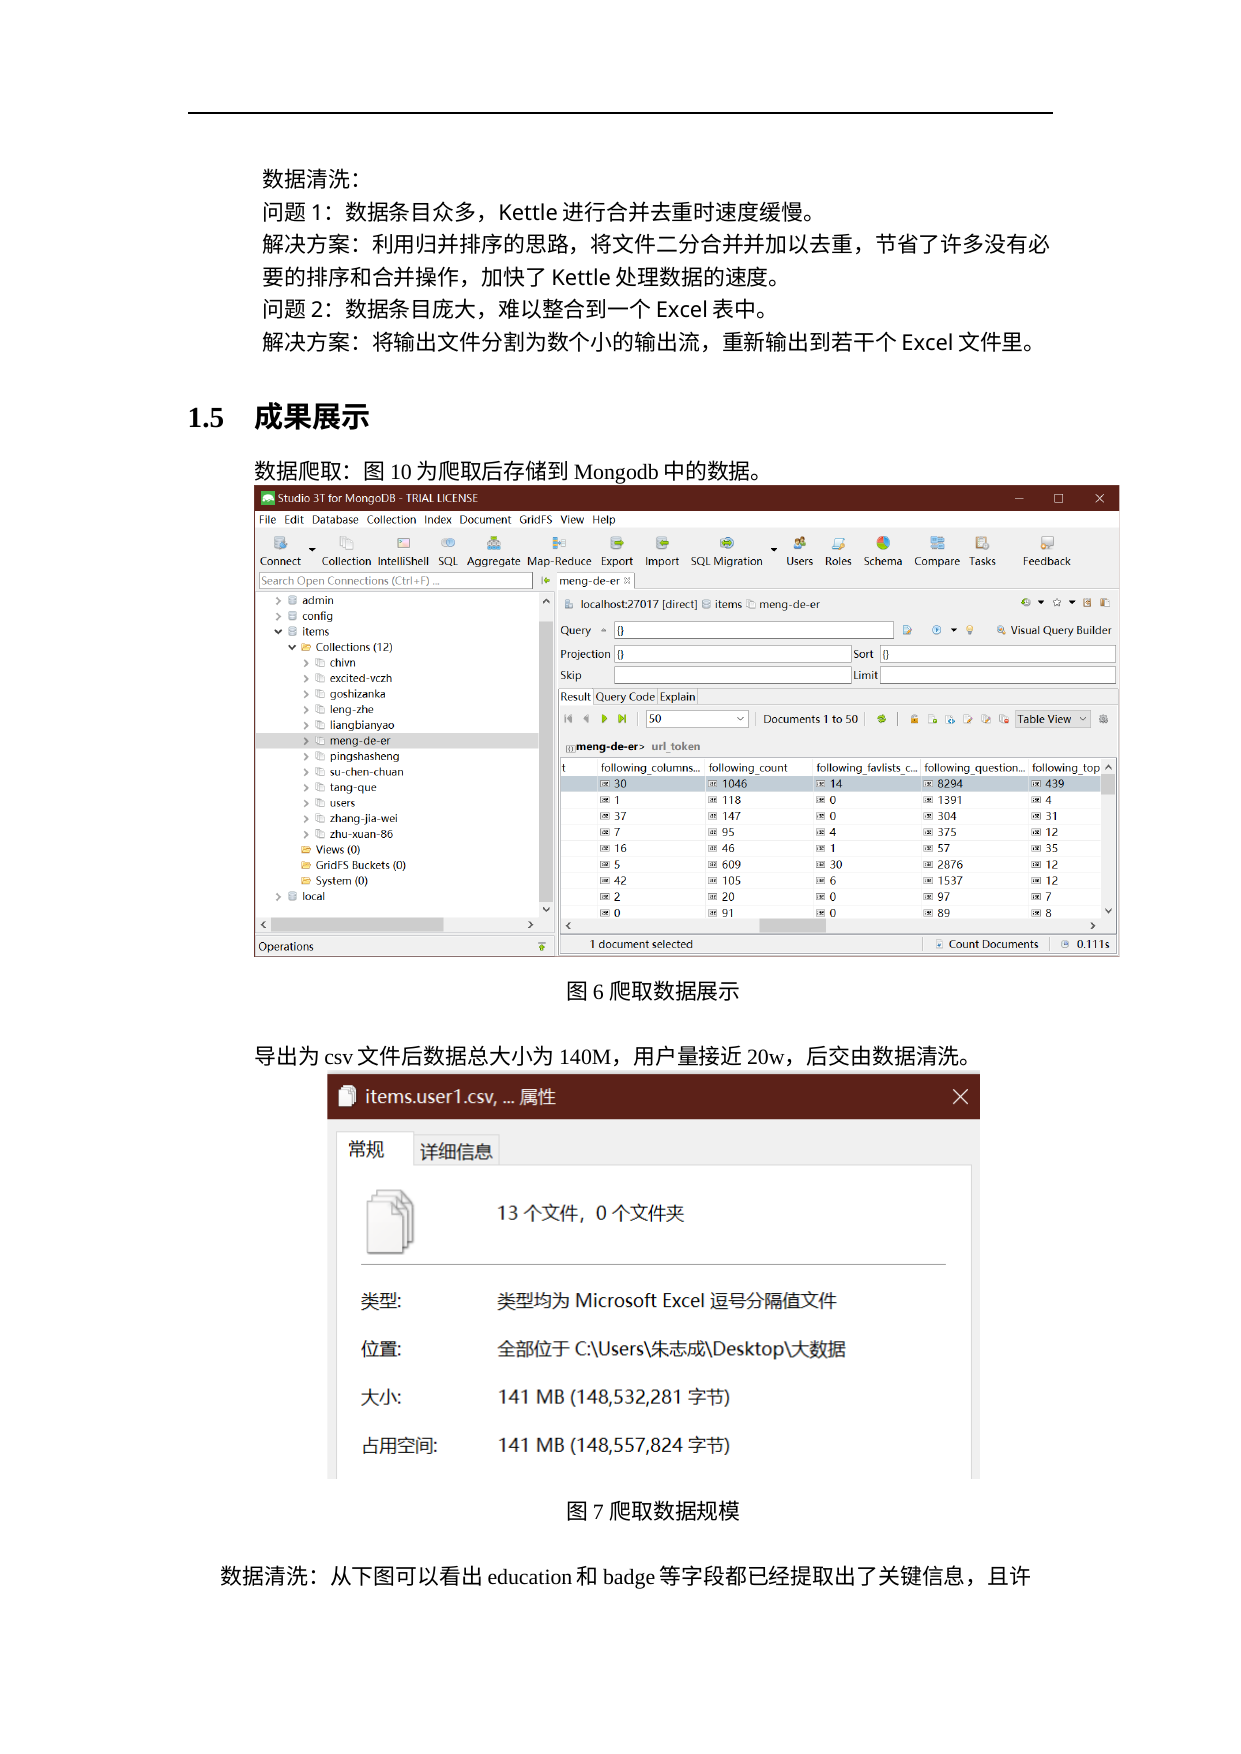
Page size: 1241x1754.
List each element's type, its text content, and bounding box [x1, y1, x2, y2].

list 图6 爬取数据展示 [254, 973, 1053, 1006]
list 解决方案：将输出文件分割为数个小的输出流，重新输出到若干个Excel文件里。 [262, 324, 1053, 357]
list 成果展示 [187, 382, 1053, 447]
list 数据爬取：图10为爬取后存储到Mongodb中的数据。 [254, 453, 1053, 485]
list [187, 1558, 1053, 1591]
list 问题2：数据条目庞大，难以整合到一个Excel表中。 [262, 292, 1053, 324]
list 问题1：数据条目众多，Kettle进行合并去重时速度缓慢。 [262, 194, 1053, 227]
list 解决方案：利用归并排序的思路，将文件二分合并并加以去重，节省了许多没有必要的排序和合并操作，加快了Kettle处理数据的速度。 [262, 227, 1053, 292]
picture [327, 1070, 980, 1479]
list 数据清洗： [262, 162, 1053, 194]
list 图7 爬取数据规模 [254, 1493, 1053, 1526]
picture [254, 485, 1120, 957]
list 导出为csv文件后数据总大小为140M，用户量接近20w，后交由数据清洗。 [254, 1038, 1053, 1071]
